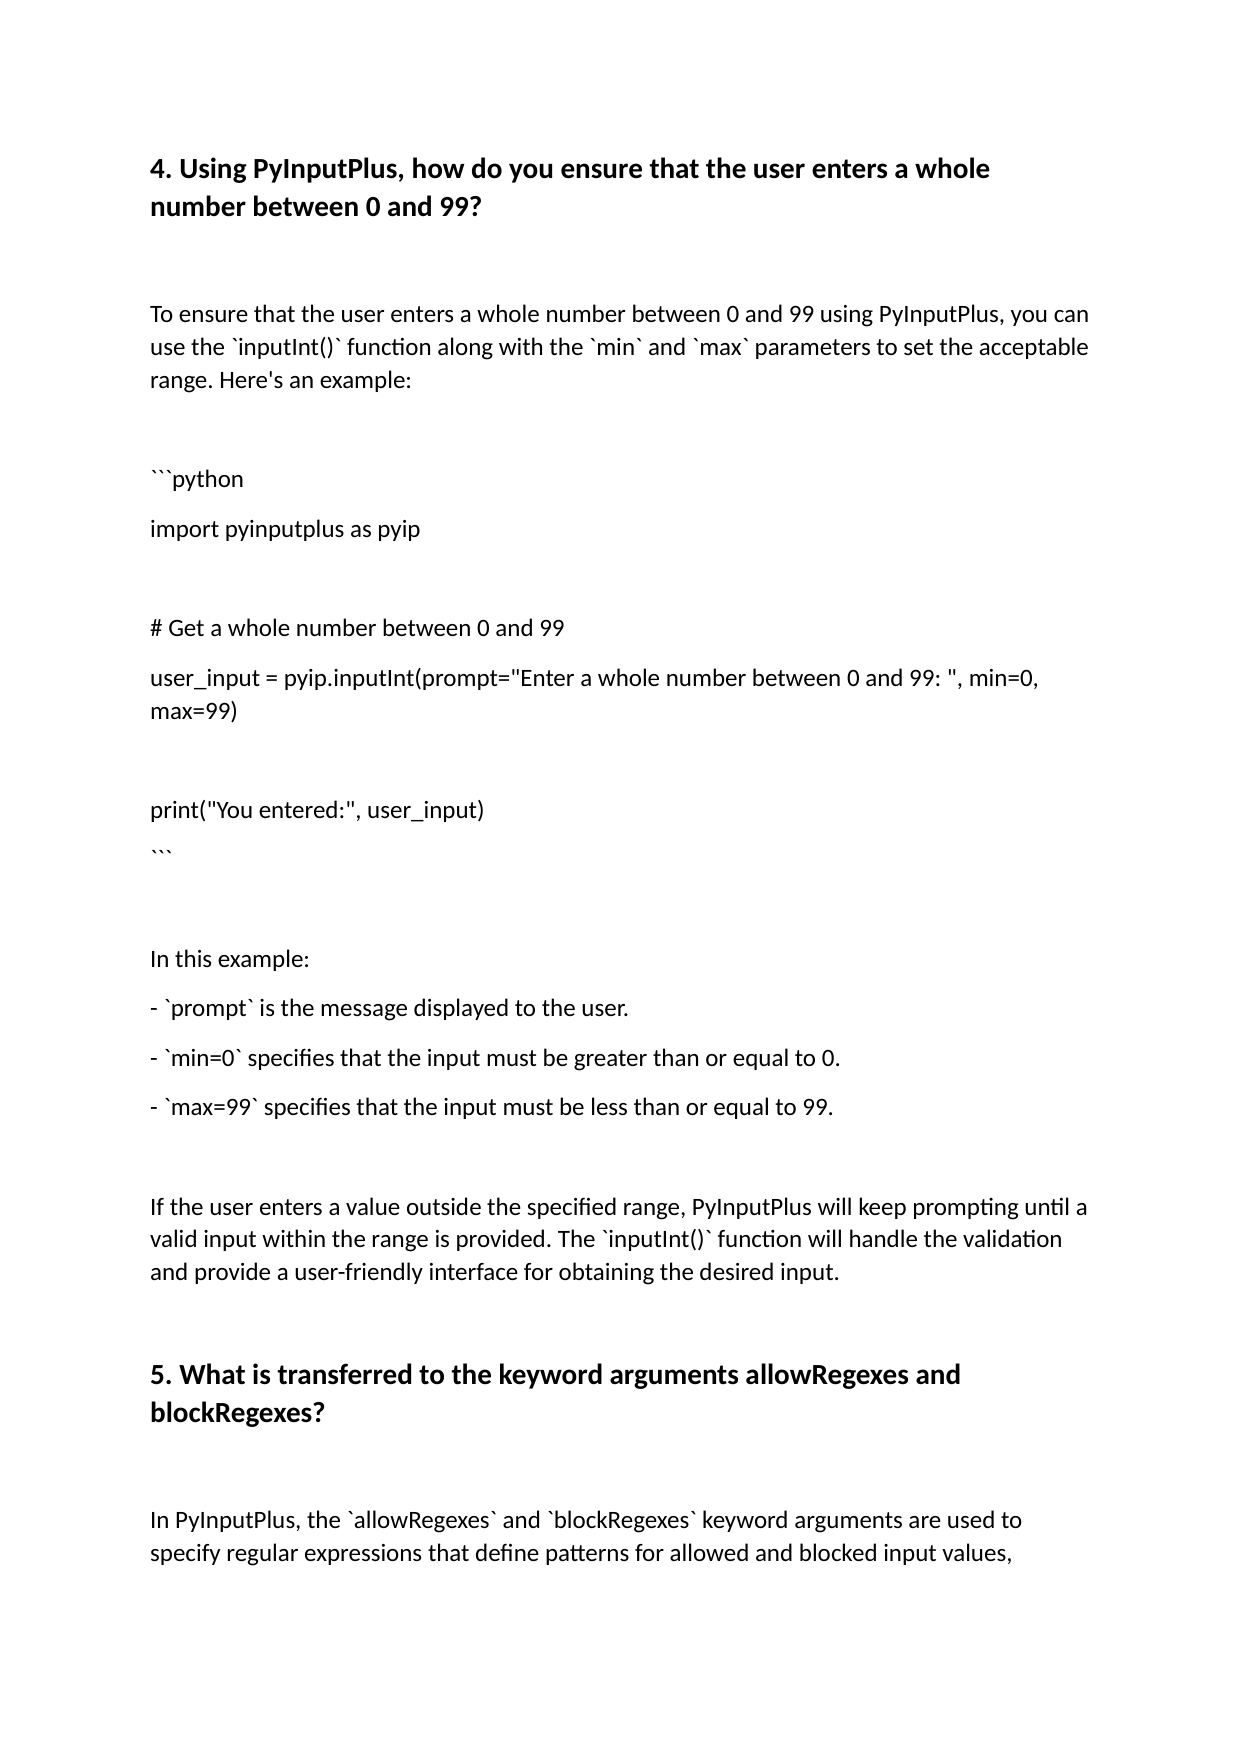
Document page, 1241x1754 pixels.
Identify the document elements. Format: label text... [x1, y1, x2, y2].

text In this example: [150, 943, 1090, 973]
text 5. What is transferred to the keyword arguments allowRegexes and blockRegexes? [150, 1356, 1090, 1430]
text ```python [150, 464, 1090, 494]
text 4. Using PyInputPlus, how do you ensure that the user enters a whole number between 0 and 99? [150, 150, 1090, 224]
text import pyinputplus as pyip [150, 513, 1090, 544]
text print("You entered:", user_input) [150, 794, 1090, 824]
text ``` [150, 844, 1090, 874]
text If the user enters a value outside the specified range, PyInputPlus will keep prompting until a valid input within the range is provided. The `inputInt()` function will handle the validation and provide a user-friendly interface for obtaining the desired input. [150, 1191, 1090, 1287]
text - `prompt` is the message displayed to the user. [150, 992, 1090, 1023]
text - `max=99` specifies that the input must be less than or equal to 99. [150, 1092, 1090, 1122]
text To ensure that the user enters a whole number between 0 and 99 using PyInputPlus, you can use the `inputInt()` function along with the `min` and `max` parameters to set the acceptable range. Here's an example: [150, 299, 1090, 395]
text user_input = pyip.inputInt(prompt="Enter a whole number between 0 and 99: ", min=0, max=99) [150, 662, 1090, 725]
text - `min=0` specifies that the input must be greater than or equal to 0. [150, 1042, 1090, 1072]
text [150, 1504, 1090, 1568]
text # Get a whole number between 0 and 99 [150, 612, 1090, 643]
